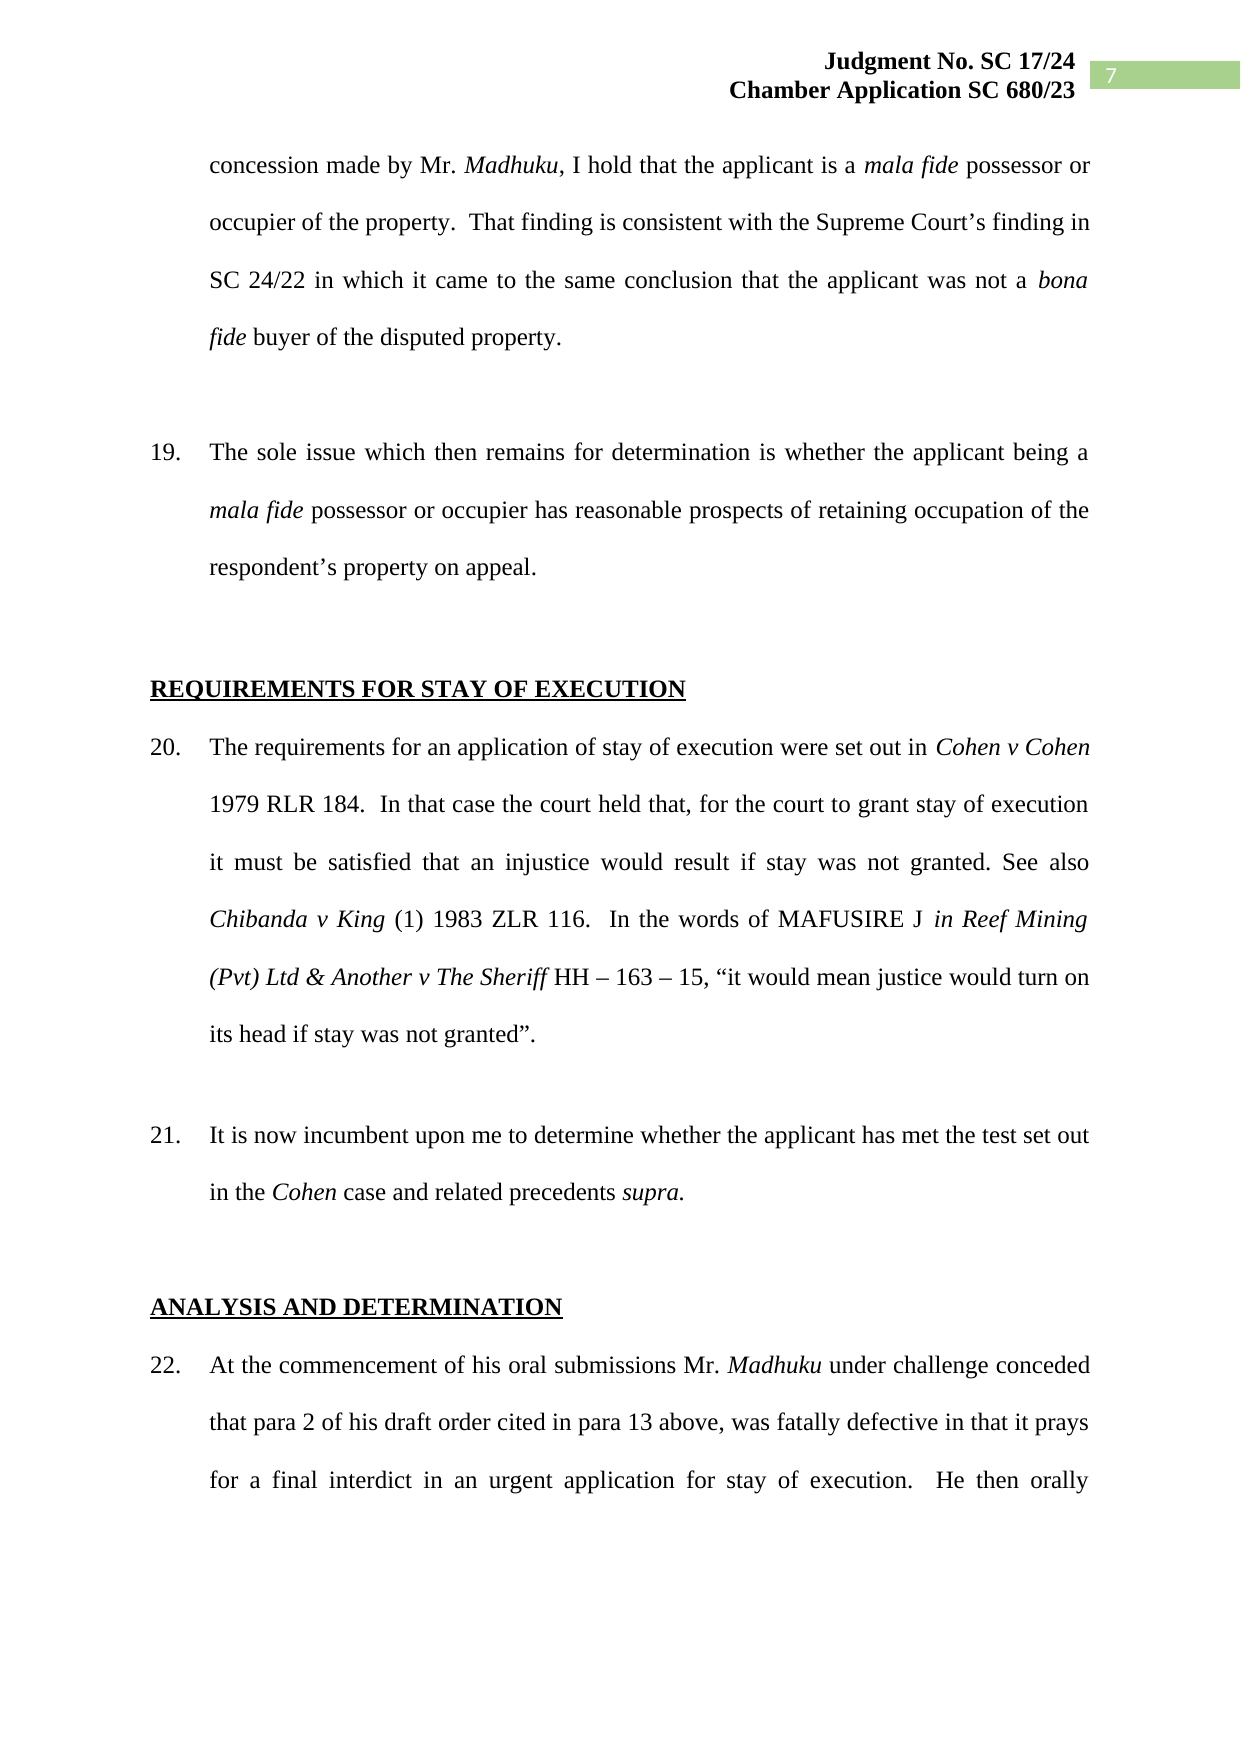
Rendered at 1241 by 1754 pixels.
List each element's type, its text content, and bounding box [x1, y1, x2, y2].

list The requirements for an application of stay of execution were set out in Cohen v Cohen 1979 RLR 184. In that case the court held that, for the court to grant stay of execution it must be satisfied that an injustice would result if stay was not granted. See also Chibanda v King (1) 1983 ZLR 116. In the words of MAFUSIRE J in Reef Mining (Pvt) Ltd & Another v The Sheriff HH – 163 – 15, “it would mean justice would turn on its head if stay was not granted”. [150, 732, 1090, 1048]
list It is now incumbent upon me to determine whether the applicant has met the test set out in the Cohen case and related precedents supra. [150, 1120, 1090, 1206]
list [150, 1350, 1090, 1493]
text ANALYSIS AND DETERMINATION [150, 1292, 1090, 1321]
list The sole issue which then remains for determination is whether the applicant being a mala fide possessor or occupier has reasonable prospects of retaining occupation of the respondent’s property on appeal. [150, 437, 1090, 581]
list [150, 150, 1090, 351]
text REQUIREMENTS FOR STAY OF EXECUTION [150, 674, 1090, 703]
